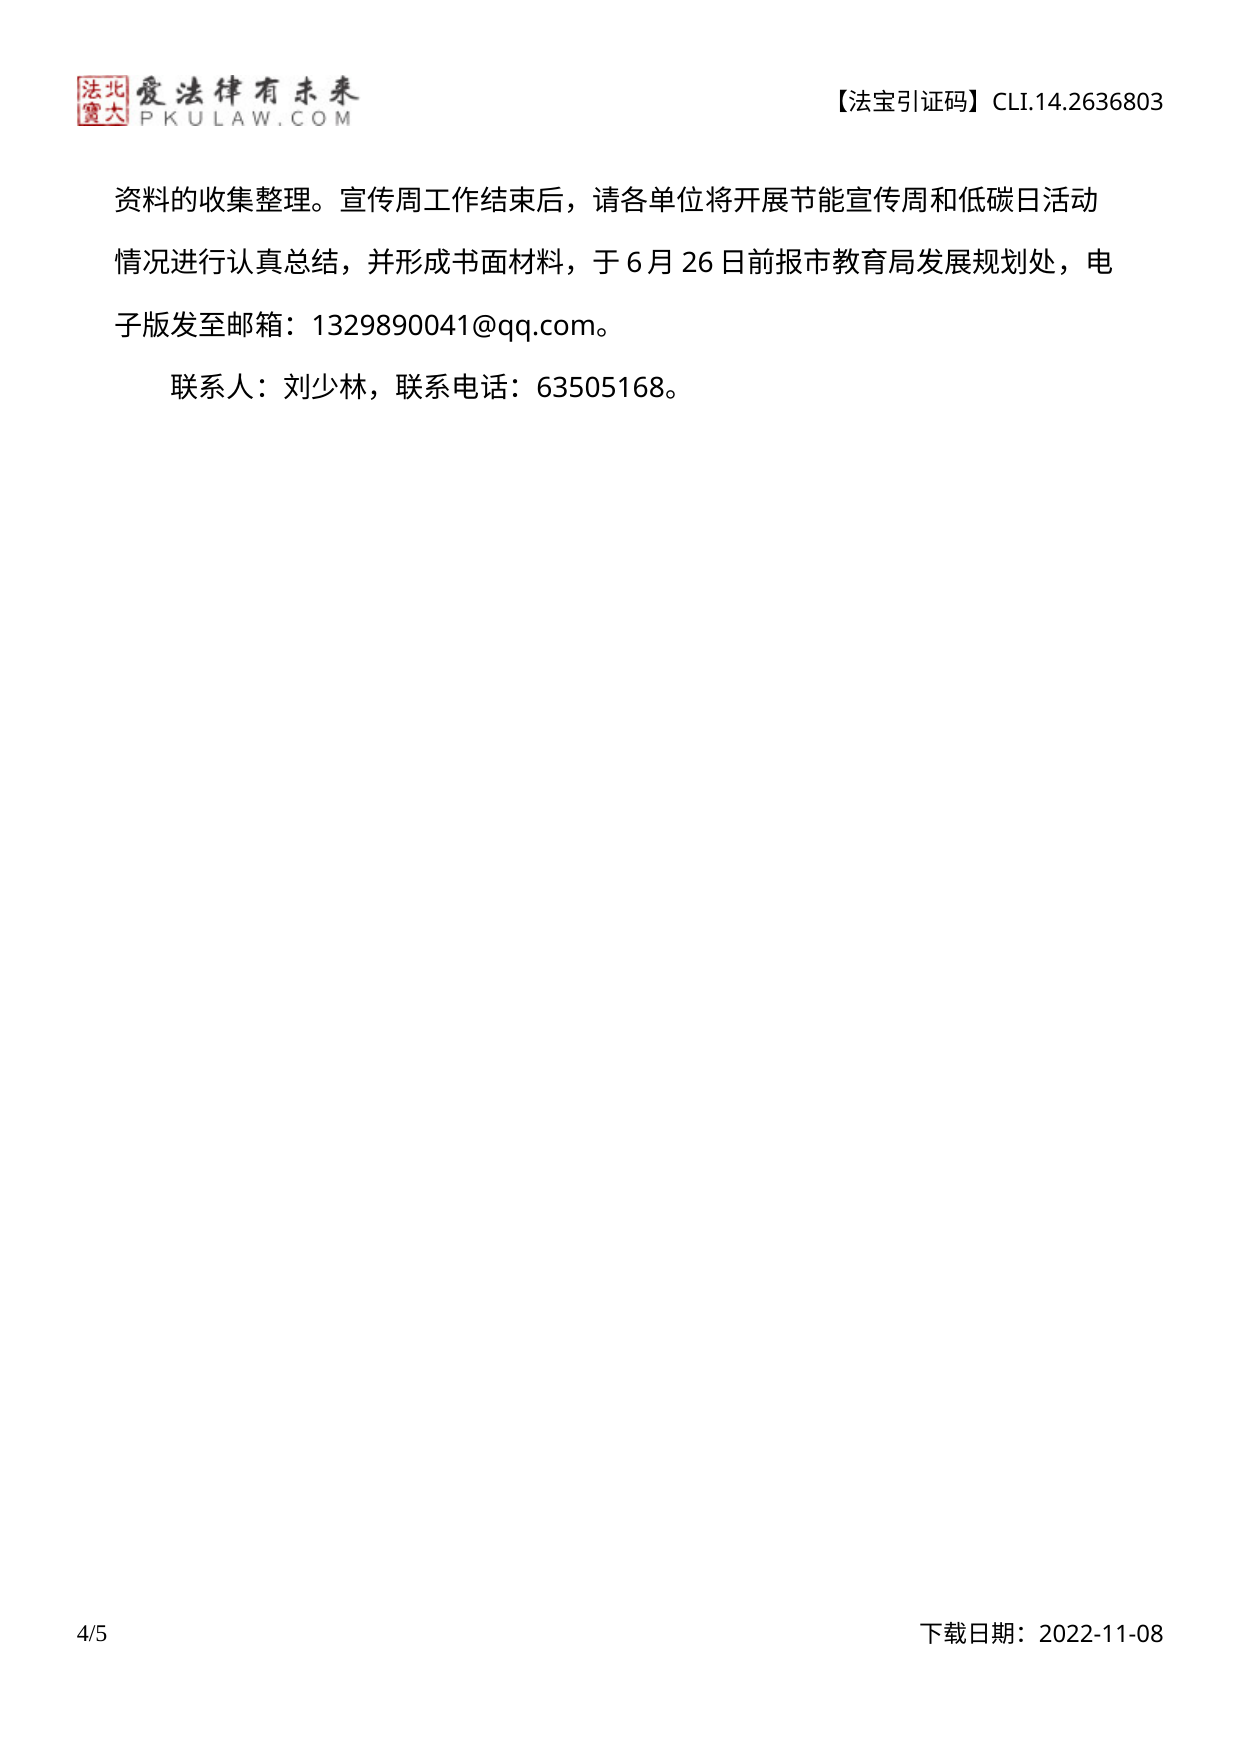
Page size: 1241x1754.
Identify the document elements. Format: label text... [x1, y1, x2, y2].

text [114, 156, 1126, 343]
picture [76, 75, 361, 126]
text 联系人：刘少林，联系电话：63505168。 [114, 343, 1126, 406]
